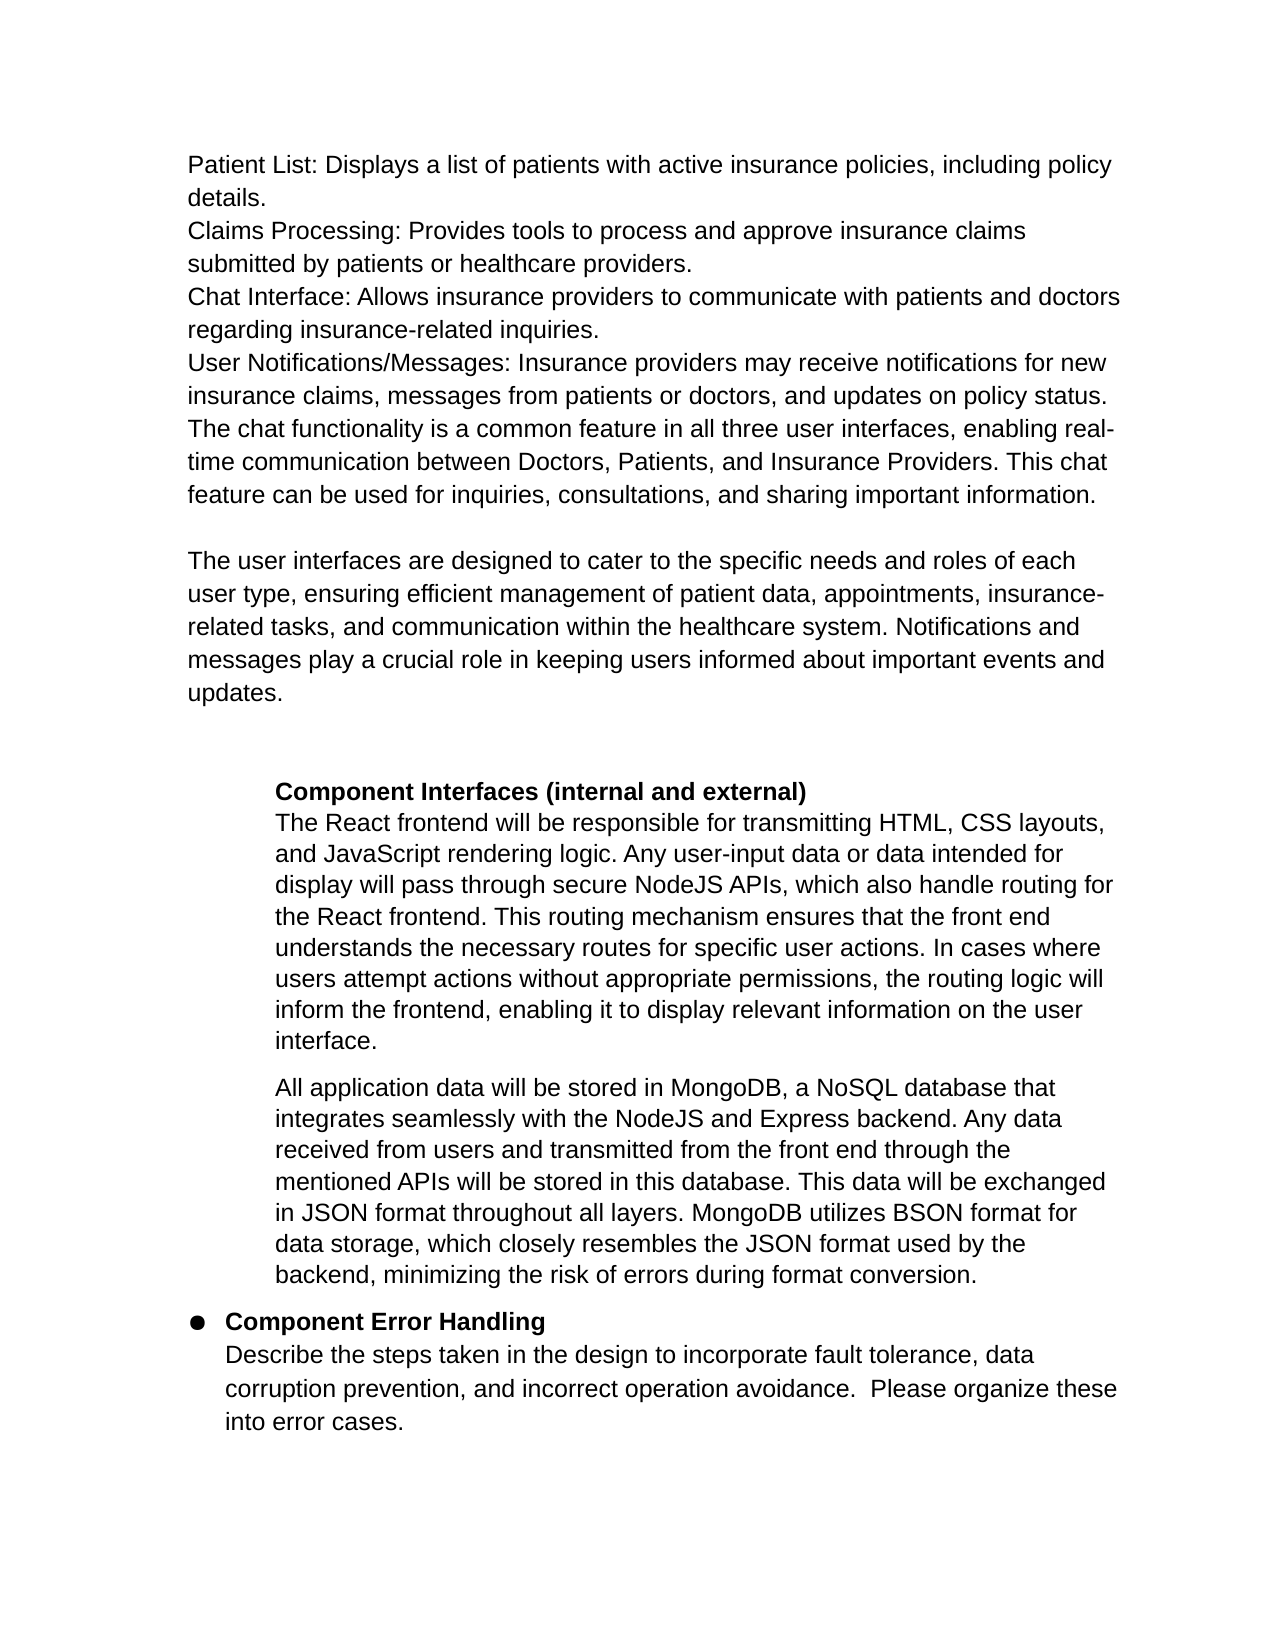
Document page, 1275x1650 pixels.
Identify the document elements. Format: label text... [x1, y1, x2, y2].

text Component Interfaces (internal and external) The React frontend will be responsible for transmitting HTML, CSS layouts, and JavaScript rendering logic. Any user-input data or data intended for display will pass through secure NodeJS APIs, which also handle routing for the React frontend. This routing mechanism ensures that the front end understands the necessary routes for specific user actions. In cases where users attempt actions without appropriate permissions, the routing logic will inform the frontend, enabling it to display relevant information on the user interface. [275, 777, 1125, 1054]
text Chat Interface: Allows insurance providers to communicate with patients and doctors regarding insurance-related inquiries. [187, 282, 1125, 344]
list Component Error Handling Describe the steps taken in the design to incorporate fault tolerance, data corruption prevention, and incorrect operation avoidance. Please organize these into error cases. [187, 1307, 1125, 1435]
text The user interfaces are designed to cater to the specific needs and roles of each user type, ensuring efficient management of patient data, appointments, insurance-related tasks, and communication within the healthcare system. Notifications and messages play a crucial role in keeping users informed about important events and updates. [187, 546, 1125, 707]
text User Notifications/Messages: Insurance providers may receive notifications for new insurance claims, messages from patients or doctors, and updates on policy status. [187, 348, 1125, 410]
text Claims Processing: Provides tools to process and approve insurance claims submitted by patients or healthcare providers. [187, 216, 1125, 278]
text All application data will be stored in MongoDB, a NoSQL database that integrates seamlessly with the NodeJS and Express backend. Any data received from users and transmitted from the front end through the mentioned APIs will be stored in this database. This data will be exchanged in JSON format throughout all layers. MongoDB utilizes BSON format for data storage, which closely resembles the JSON format used by the backend, minimizing the risk of errors during format conversion. [275, 1073, 1125, 1288]
text Patient List: Displays a list of patients with active insurance policies, including policy details. [187, 150, 1125, 212]
text The chat functionality is a common feature in all three user interfaces, enabling real-time communication between Doctors, Patients, and Insurance Providers. This chat feature can be used for inquiries, consultations, and sharing important information. [187, 414, 1125, 509]
